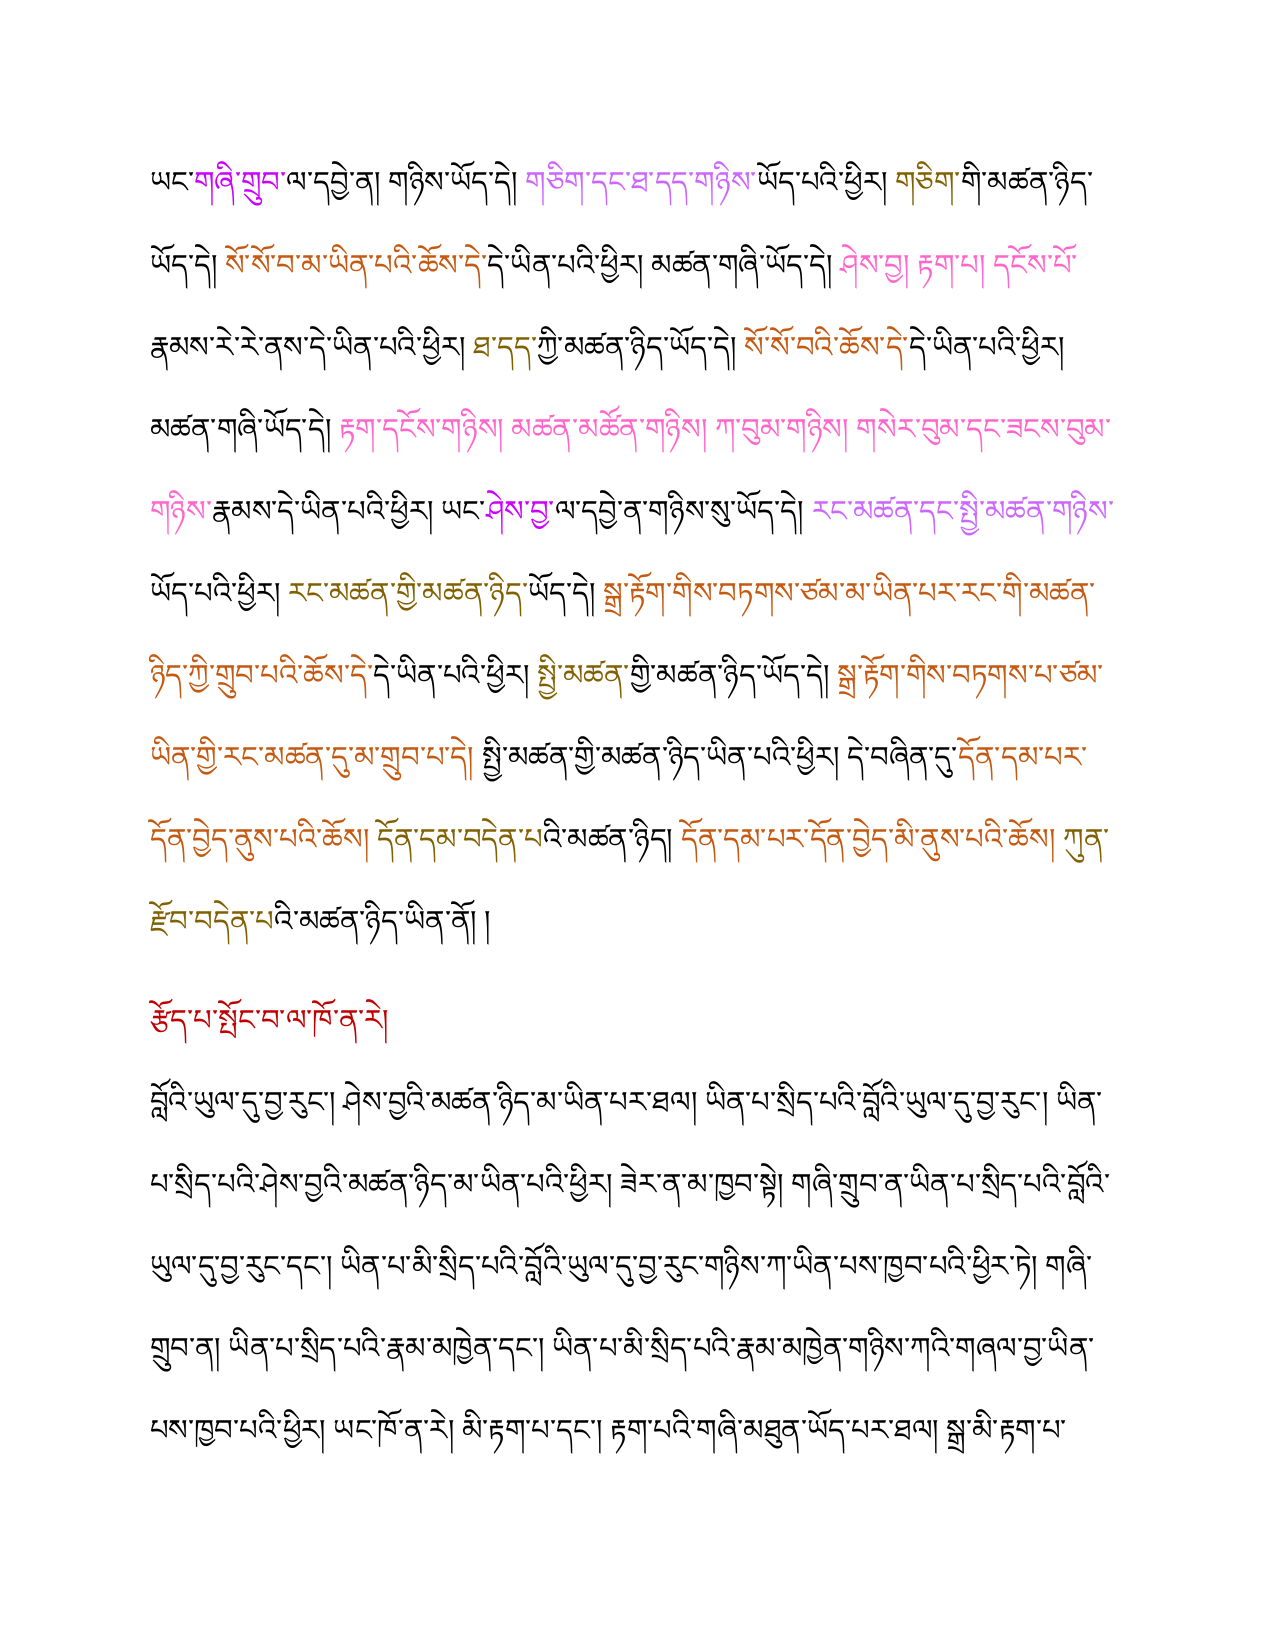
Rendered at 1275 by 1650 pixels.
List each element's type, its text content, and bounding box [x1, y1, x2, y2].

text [150, 1069, 1125, 1480]
text རྩོད་པ་སྤོང་བ་ལ་ཁོ་ན་རེ། [150, 987, 1125, 1069]
text ཡང་གཞི་གྲུབ་ལ་དབྱེ་ན། གཉིས་ཡོད་དེ། གཅིག་དང་ཐ་དད་གཉིས་ཡོད་པའི་ཕྱིར། གཅིག་གི་མཚན་ཉིད་ཡོད་དེ། སོ་སོ་བ་མ་ཡིན་པའི་ཆོས་དེ་དེ་ཡིན་པའི་ཕྱིར། མཚན་གཞི་ཡོད་དེ། ཤེས་བྱ། རྟག་པ། དངོས་པོ་རྣམས་རེ་རེ་ནས་དེ་ཡིན་པའི་ཕྱིར། ཐ་དད་ཀྱི་མཚན་ཉིད་ཡོད་དེ། སོ་སོ་བའི་ཆོས་དེ་དེ་ཡིན་པའི་ཕྱིར། མཚན་གཞི་ཡོད་དེ། རྟག་དངོས་གཉིས། མཚན་མཚོན་གཉིས། ཀ་བུམ་གཉིས། གསེར་བུམ་དང་ཟངས་བུམ་གཉིས་རྣམས་དེ་ཡིན་པའི་ཕྱིར། ཡང་ཤེས་བྱ་ལ་དབྱེ་ན་གཉིས་སུ་ཡོད་དེ། རང་མཚན་དང་སྤྱི་མཚན་གཉིས་ཡོད་པའི་ཕྱིར། རང་མཚན་གྱི་མཚན་ཉིད་ཡོད་དེ། སྒྲ་རྟོག་གིས་བཏགས་ཙམ་མ་ཡིན་པར་རང་གི་མཚན་ཉིད་ཀྱི་གྲུབ་པའི་ཆོས་དེ་དེ་ཡིན་པའི་ཕྱིར། སྤྱི་མཚན་གྱི་མཚན་ཉིད་ཡོད་དེ། སྒྲ་རྟོག་གིས་བཏགས་པ་ཙམ་ཡིན་གྱི་རང་མཚན་དུ་མ་གྲུབ་པ་དེ། སྤྱི་མཚན་གྱི་མཚན་ཉིད་ཡིན་པའི་ཕྱིར། དེ་བཞིན་དུ་དོན་དམ་པར་དོན་བྱེད་ནུས་པའི་ཆོས། དོན་དམ་བདེན་པའི་མཚན་ཉིད། དོན་དམ་པར་དོན་བྱེད་མི་ནུས་པའི་ཆོས། ཀུན་རྫོབ་བདེན་པའི་མཚན་ཉིད་ཡིན་ནོ། ། [150, 150, 1125, 971]
